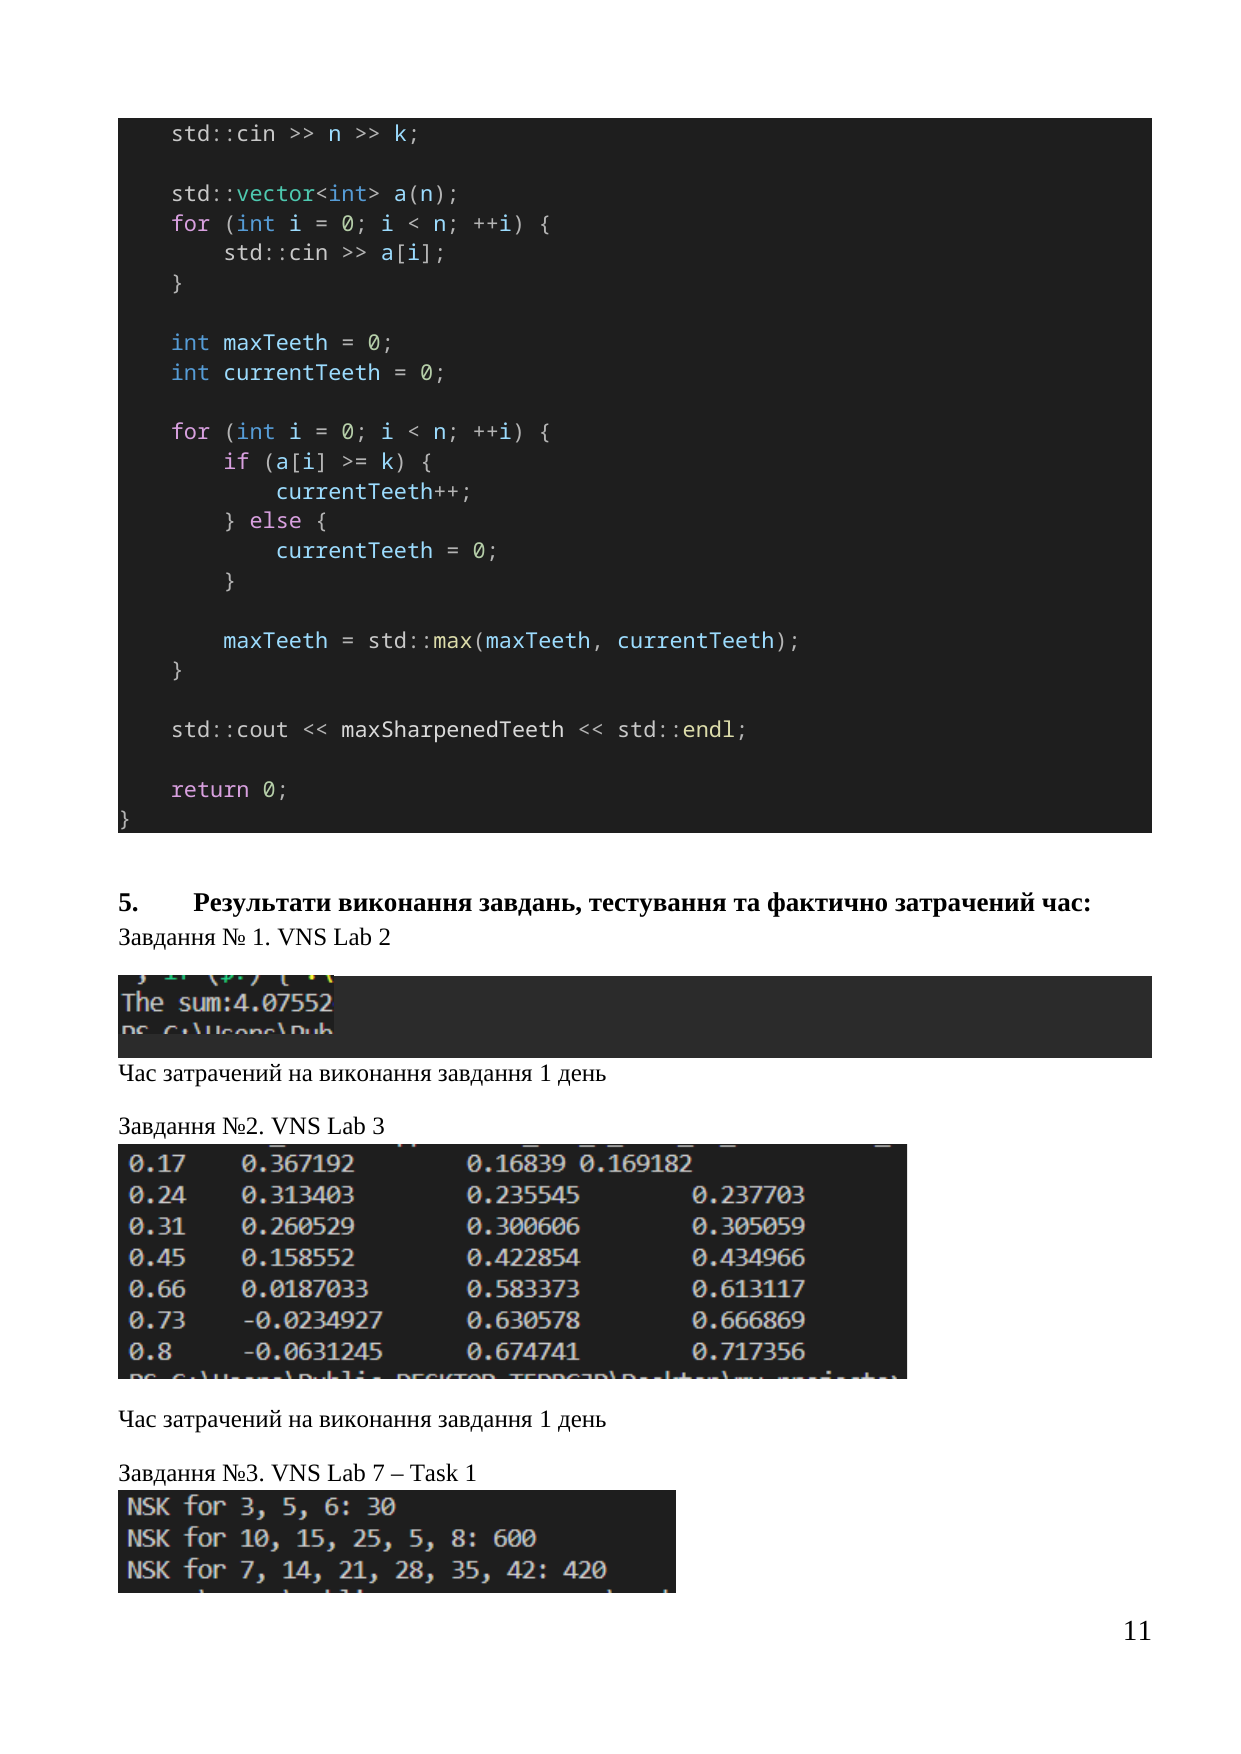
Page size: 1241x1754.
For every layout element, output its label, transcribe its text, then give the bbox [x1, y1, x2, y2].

text Завдання №3. VNS Lab 7 – Task 1 [118, 1458, 1152, 1486]
text } [118, 654, 1152, 684]
text int maxTeeth = 0; [118, 327, 1152, 356]
text currentTeeth = 0; [118, 535, 1152, 565]
text } [118, 565, 1152, 595]
picture [118, 1490, 676, 1593]
text Завдання № 1. VNS Lab 2 [118, 922, 1152, 951]
text Час затрачений на виконання завдання 1 день [118, 1058, 1152, 1086]
text } [118, 267, 1152, 297]
text std::vector<int> a(n); [118, 178, 1152, 207]
text for (int i = 0; i < n; ++i) { [118, 207, 1152, 237]
text std::cin >> n >> k; [118, 118, 1152, 148]
text std::cout << maxSharpenedTeeth << std::endl; [118, 714, 1152, 744]
text Час затрачений на виконання завдання 1 день [118, 1404, 1152, 1433]
picture [118, 975, 334, 1034]
text maxTeeth = std::max(maxTeeth, currentTeeth); [118, 624, 1152, 654]
text for (int i = 0; i < n; ++i) { [118, 416, 1152, 446]
text } else { [118, 505, 1152, 535]
text currentTeeth++; [118, 476, 1152, 505]
text Завдання №2. VNS Lab 3 [118, 1111, 1152, 1140]
subtitle 5. Результати виконання завдань, тестування та фактично затрачений час: [118, 886, 1152, 917]
picture [118, 1144, 908, 1379]
text std::cin >> a[i]; [118, 237, 1152, 267]
text if (a[i] >= k) { [118, 446, 1152, 476]
text return 0; [118, 773, 1152, 803]
text } [118, 803, 1152, 833]
text int currentTeeth = 0; [118, 356, 1152, 386]
